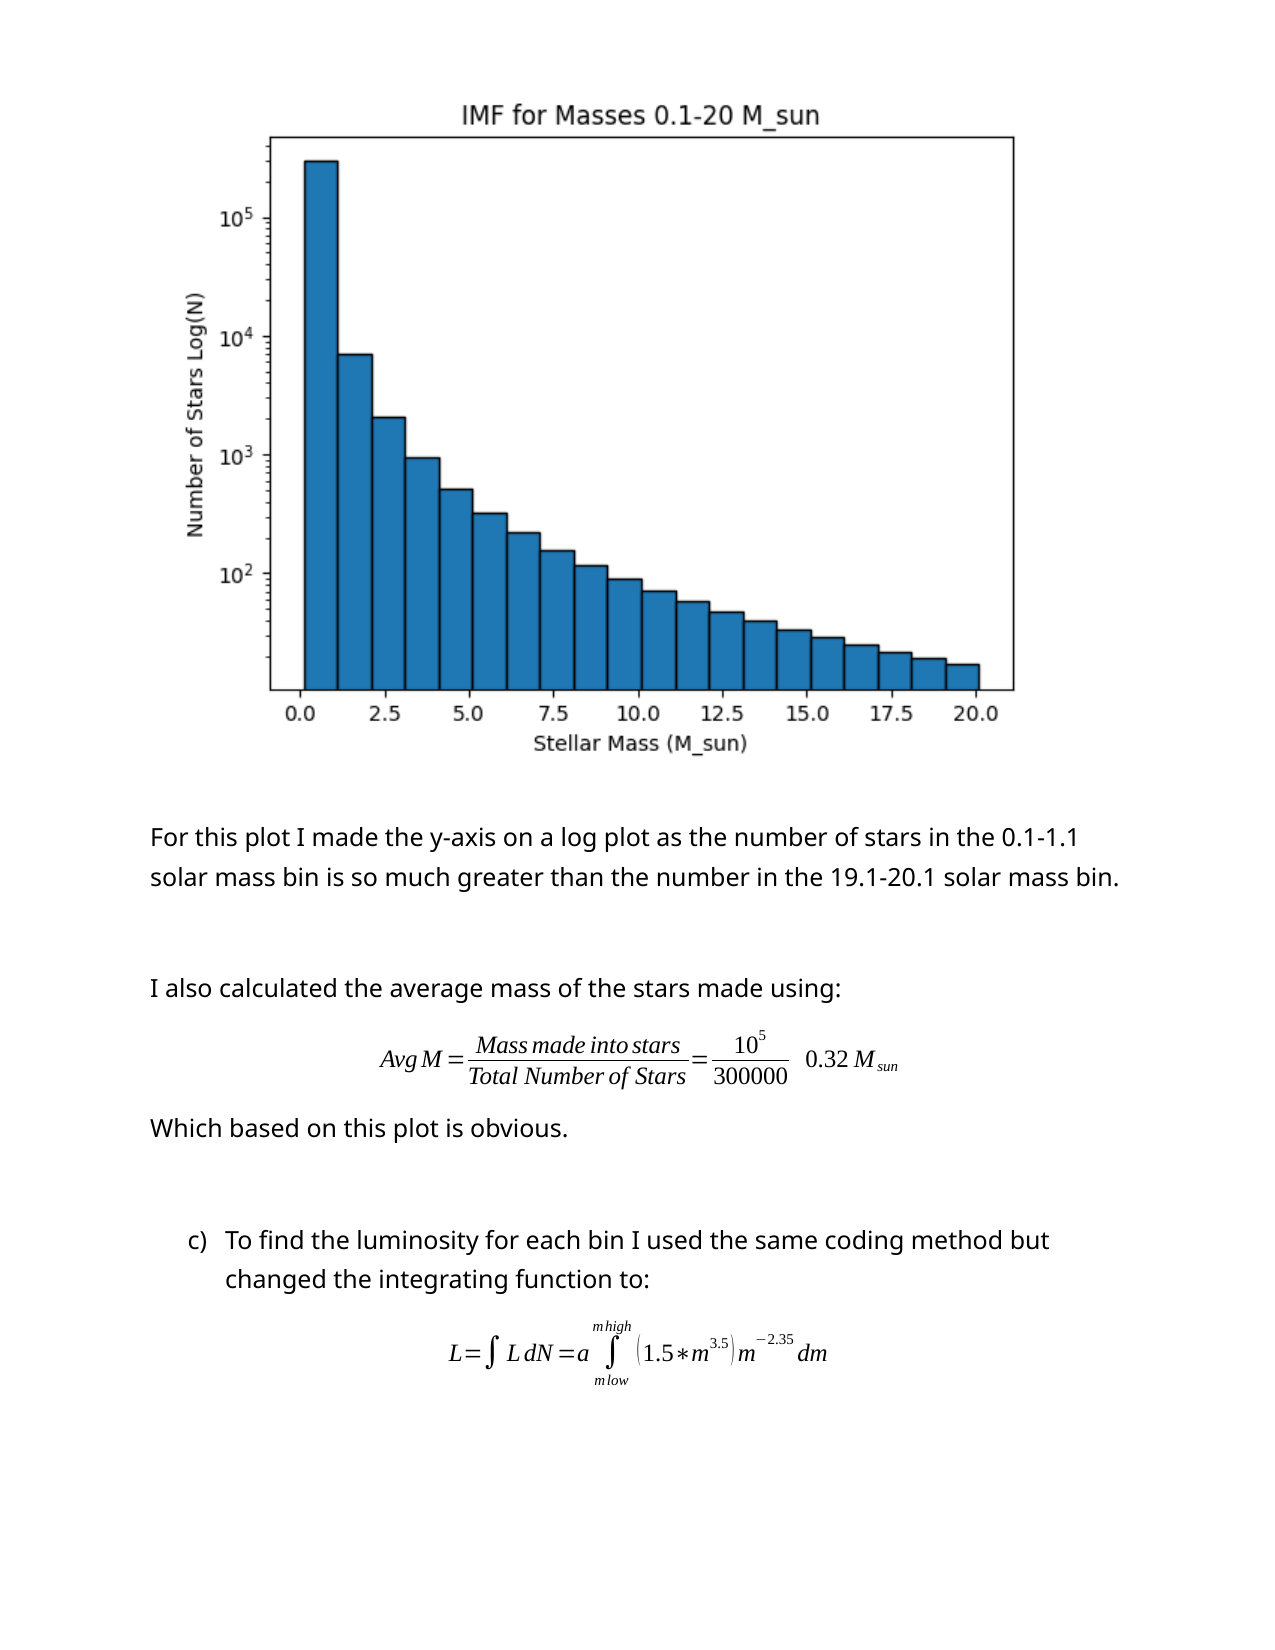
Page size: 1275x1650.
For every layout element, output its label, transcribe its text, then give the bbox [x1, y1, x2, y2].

text Which based on this plot is obvious. [150, 1111, 1125, 1145]
text I also calculated the average mass of the stars made using: [150, 971, 1125, 1005]
list To find the luminosity for each bin I used the same coding method but changed the integrating function to: [187, 1223, 1125, 1296]
text For this plot I made the y-axis on a log plot as the number of stars in the 0.1-1.1 solar mass bin is so much greater than the number in the 19.1-20.1 solar mass bin. [150, 820, 1125, 893]
picture [150, 50, 1109, 769]
